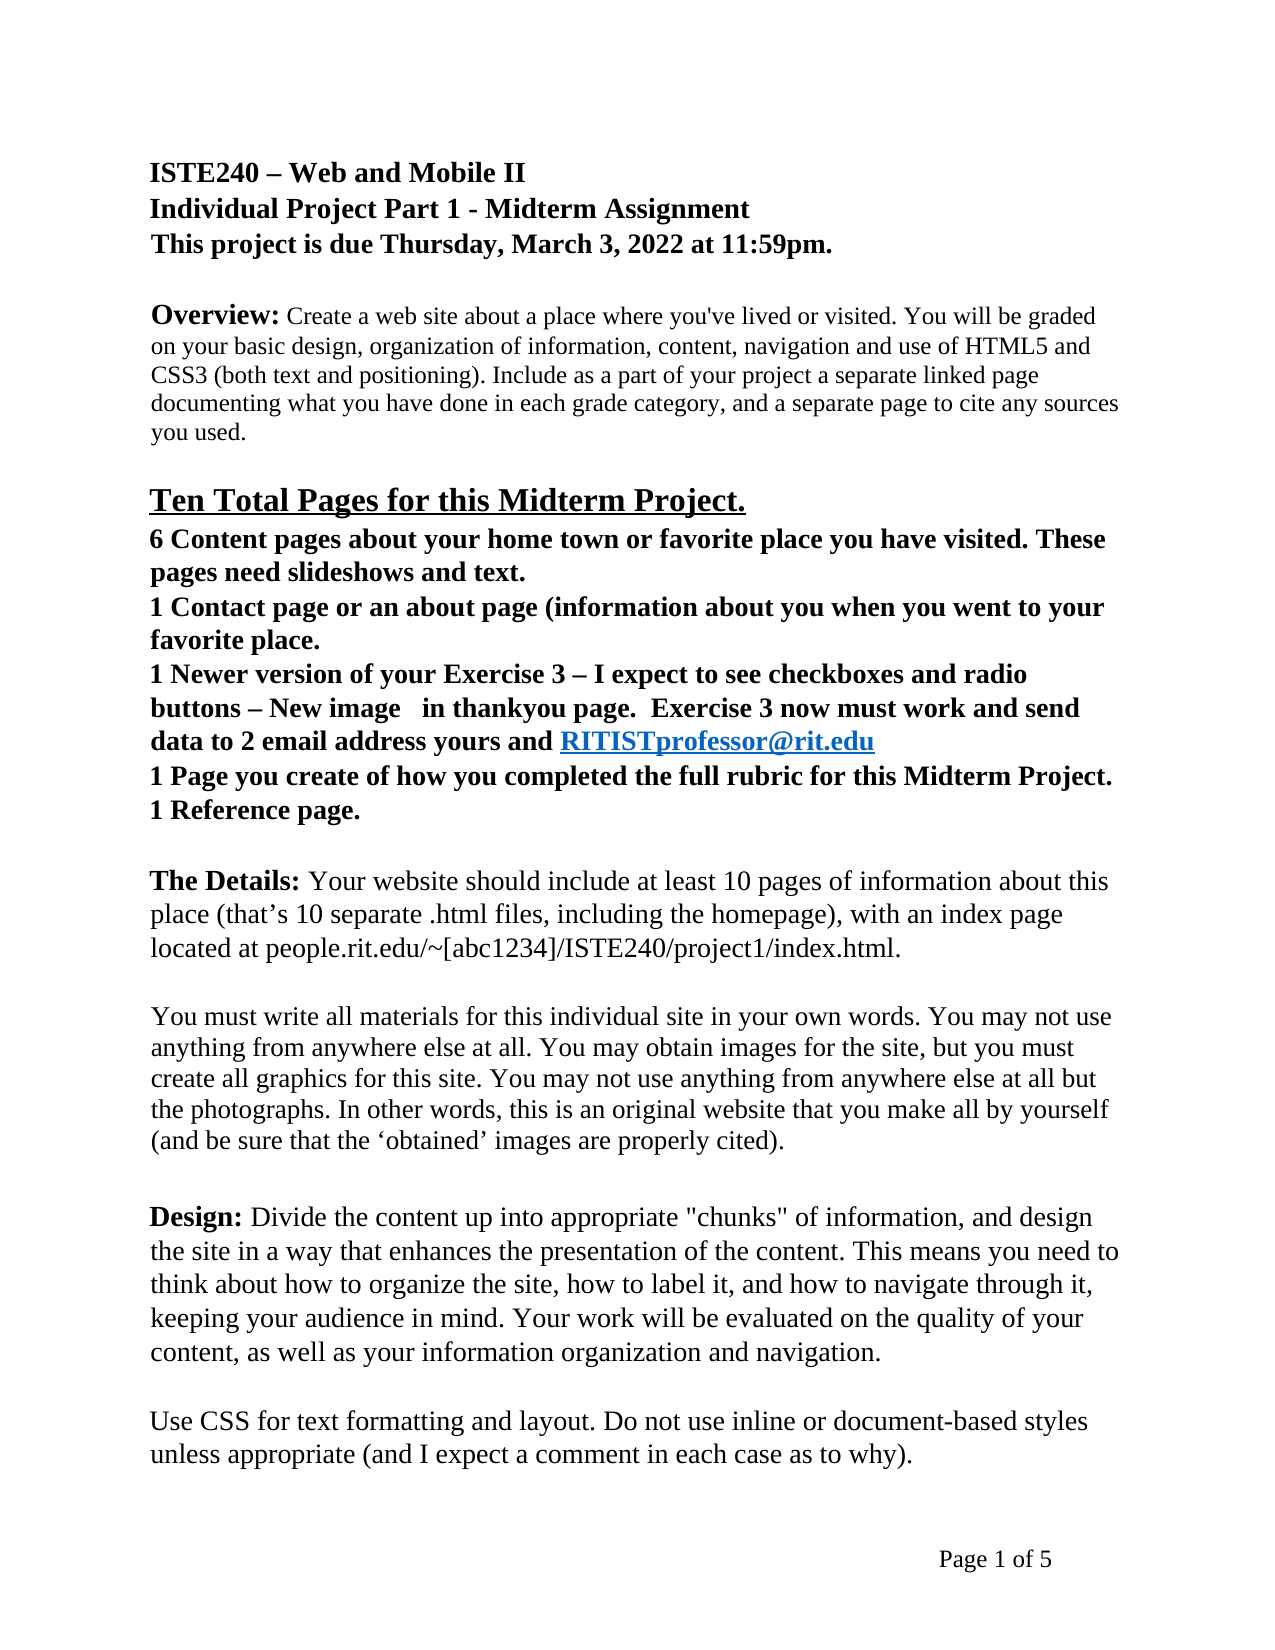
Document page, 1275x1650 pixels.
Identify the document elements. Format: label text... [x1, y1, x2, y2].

text You must write all materials for this individual site in your own words. You may not use anything from anywhere else at all. You may obtain images for the site, but you must create all graphics for this site. You may not use anything from anywhere else at all but the photographs. In other words, this is an original website that you make all by yourself (and be sure that the ‘obtained’ images are properly cited). [151, 1000, 1125, 1155]
text Ten Total Pages for this Midterm Project. [149, 480, 1125, 519]
text Individual Project Part 1 - Midterm Assignment [149, 191, 1125, 225]
text Use CSS for text formatting and layout. Do not use inline or document-based styles unless appropriate (and I expect a comment in each case as to why). [149, 1404, 1125, 1469]
text ISTE240 – Web and Mobile II [149, 155, 1125, 188]
text This project is due Thursday, March 3, 2022 at 11:59pm. [151, 228, 1125, 260]
text The Details: Your website should include at least 10 pages of information about this place (that’s 10 separate .html files, including the homepage), with an index page located at people.rit.edu/~[abc1234]/ISTE240/project1/index.html. [149, 863, 1125, 964]
text Design: Divide the content up into appropriate "chunks" of information, and design the site in a way that enhances the presentation of the content. This means you need to think about how to organize the site, how to label it, and how to navigate through it, keeping your audience in mind. Your work will be evaluated on the quality of your content, as well as your information organization and navigation. [149, 1199, 1125, 1368]
text 6 Content pages about your home town or favorite place you have visited. These pages need slideshows and text. [149, 522, 1125, 587]
text 1 Page you create of how you completed the full rubric for this Midterm Project. [149, 759, 1125, 791]
text 1 Reference page. [149, 793, 1125, 826]
text 1 Contact page or an about page (information about you when you went to your favorite place. [149, 589, 1125, 655]
text 1 Newer version of your Exercise 3 – I expect to see checkboxes and radio buttons – New image in thankyou page. Exercise 3 now must work and send data to 2 email address yours and RITISTprofessor@rit.edu [149, 657, 1125, 757]
text Overview: Create a web site about a place where you've lived or visited. You will be graded on your basic design, organization of information, content, navigation and use of HTML5 and CSS3 (both text and positioning). Include as a part of your project a separate linked page documenting what you have done in each grade category, and a separate page to cite any sources you used. [151, 297, 1125, 446]
